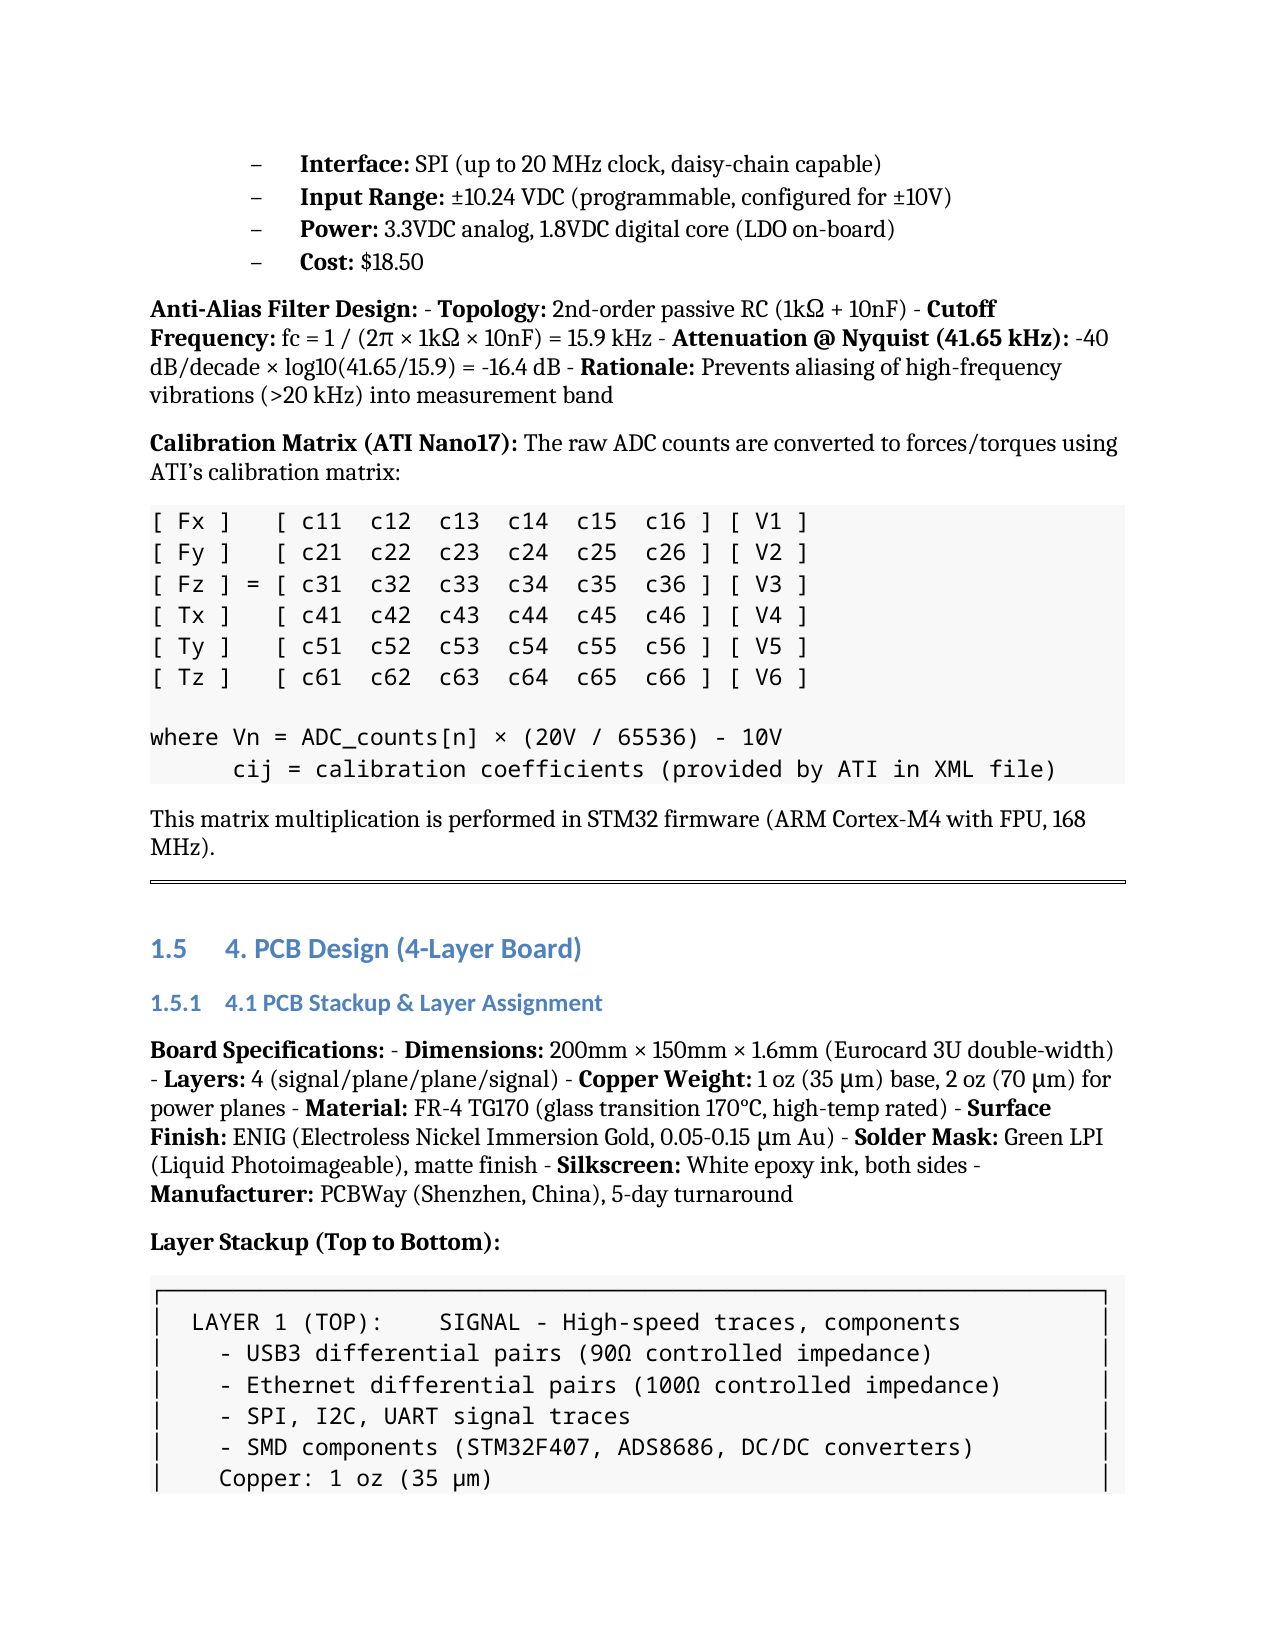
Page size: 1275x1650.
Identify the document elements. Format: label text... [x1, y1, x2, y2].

list Input Range: ±10.24 VDC (programmable, configured for ±10V) [250, 182, 1125, 211]
text This matrix multiplication is performed in STM32 firmware (ARM Cortex-M4 with FPU, 168 MHz). [150, 804, 1125, 862]
list Cost: $18.50 [250, 247, 1125, 276]
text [150, 1275, 1125, 1494]
text [ Fx ] [ c11 c12 c13 c14 c15 c16 ] [ V1 ] [ Fy ] [ c21 c22 c23 c24 c25 c26 ] [ V2 ] [ Fz ] = [ c31 c32 c33 c34 c35 c36 ] [ V3 ] [ Tx ] [ c41 c42 c43 c44 c45 c46 ] [ V4 ] [ Ty ] [ c51 c52 c53 c54 c55 c56 ] [ V5 ] [ Tz ] [ c61 c62 c63 c64 c65 c66 ] [ V6 ] where Vn = ADC_counts[n] × (20V / 65536) - 10V cij = calibration coefficients (provided by ATI in XML file) [150, 505, 1125, 784]
list Power: 3.3VDC analog, 1.8VDC digital core (LDO on-board) [250, 215, 1125, 244]
list Interface: SPI (up to 20 MHz clock, daisy-chain capable) [250, 150, 1125, 179]
text Layer Stackup (Top to Bottom): [150, 1227, 1125, 1256]
subtitle 1.5 4. PCB Design (4-Layer Board) [150, 930, 1125, 966]
text Calibration Matrix (ATI Nano17): The raw ADC counts are converted to forces/torques using ATI’s calibration matrix: [150, 429, 1125, 486]
subtitle 1.5.1 4.1 PCB Stackup & Layer Assignment [150, 987, 1125, 1017]
text Board Specifications: - Dimensions: 200mm × 150mm × 1.6mm (Eurocard 3U double-width) - Layers: 4 (signal/plane/plane/signal) - Copper Weight: 1 oz (35 μm) base, 2 oz (70 μm) for power planes - Material: FR-4 TG170 (glass transition 170°C, high-temp rated) - Surface Finish: ENIG (Electroless Nickel Immersion Gold, 0.05-0.15 μm Au) - Solder Mask: Green LPI (Liquid Photoimageable), matte finish - Silkscreen: White epoxy ink, both sides - Manufacturer: PCBWay (Shenzhen, China), 5-day turnaround [150, 1036, 1125, 1209]
text Anti-Alias Filter Design: - Topology: 2nd-order passive RC (1kΩ + 10nF) - Cutoff Frequency: fc = 1 / (2π × 1kΩ × 10nF) = 15.9 kHz - Attenuation @ Nyquist (41.65 kHz): -40 dB/decade × log10(41.65/15.9) = -16.4 dB - Rationale: Prevents aliasing of high-frequency vibrations (>20 kHz) into measurement band [150, 295, 1125, 410]
